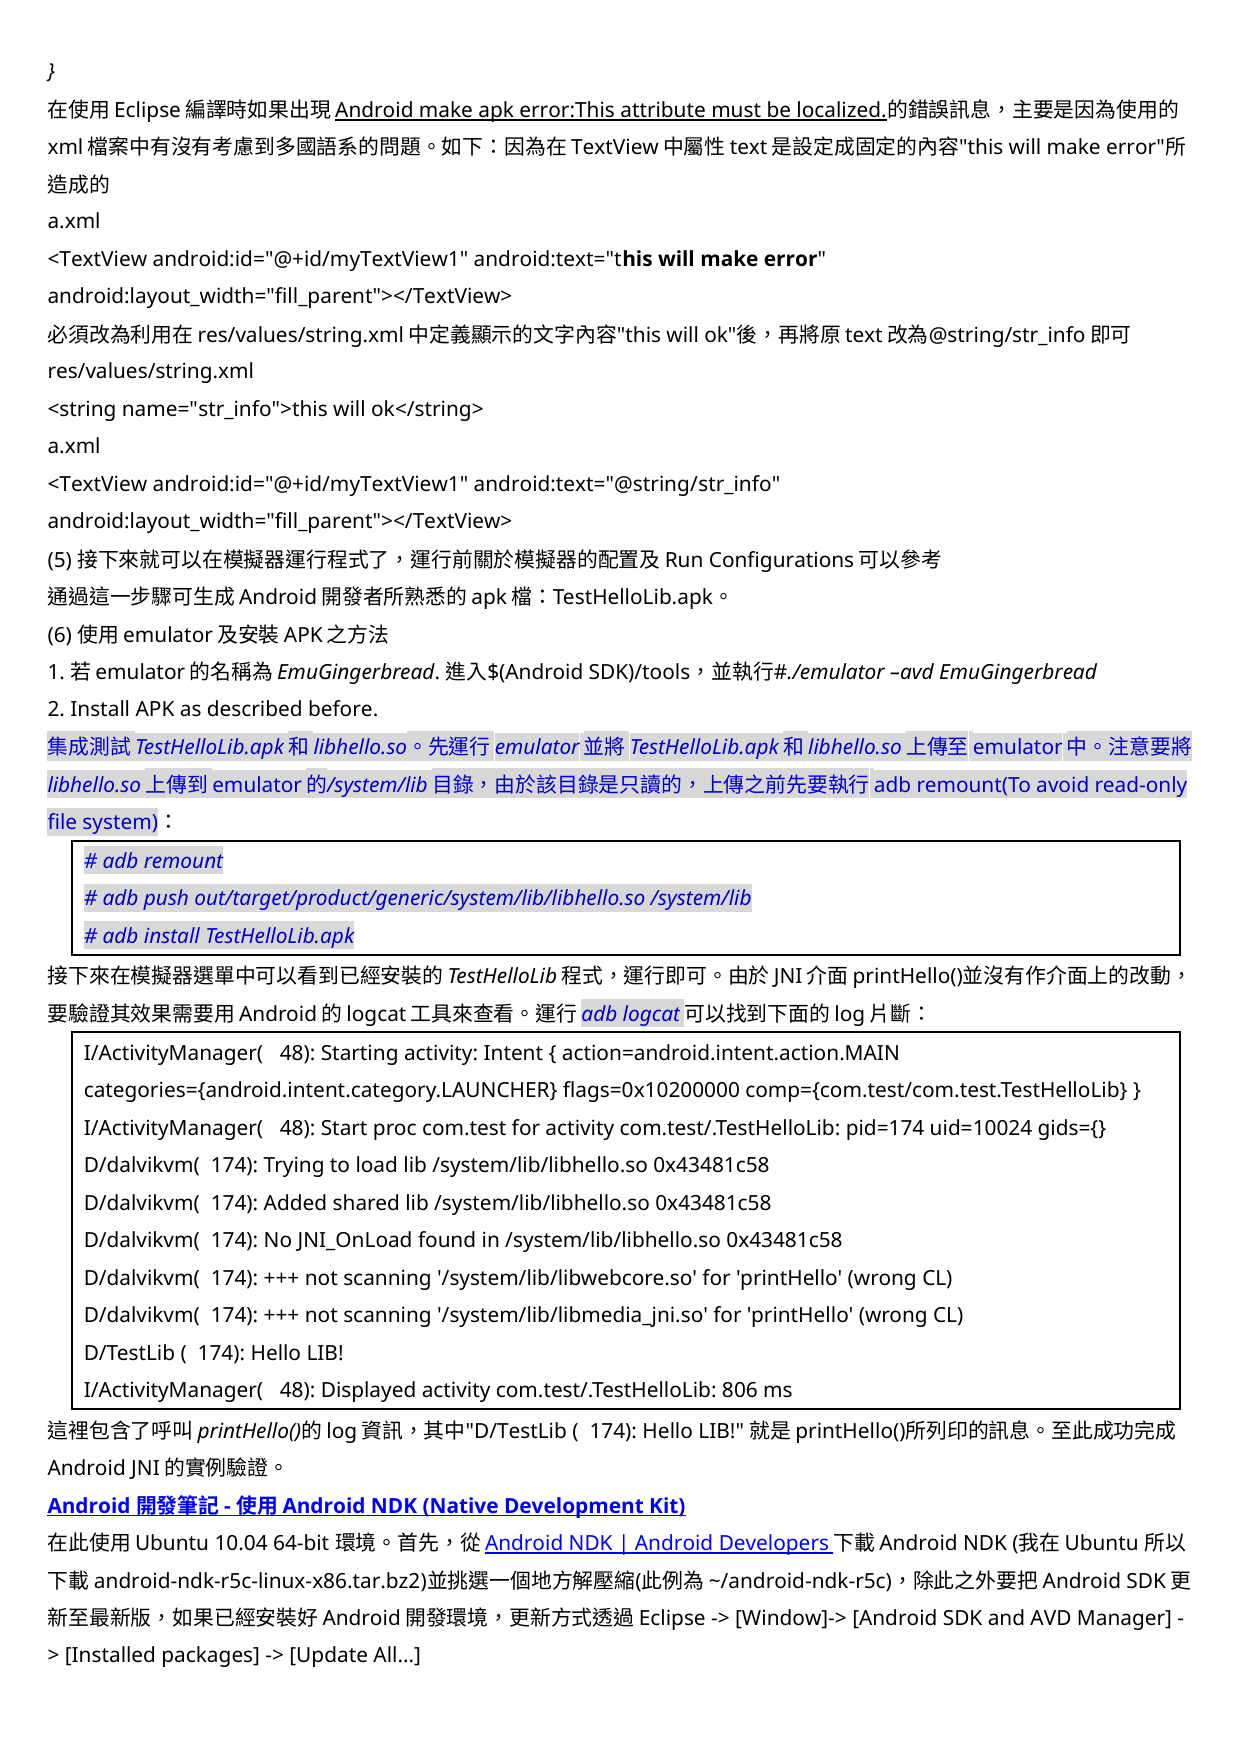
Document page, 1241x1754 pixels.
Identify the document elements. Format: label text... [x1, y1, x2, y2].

text 集成測試TestHelloLib.apk和libhello.so。先運行emulator並將TestHelloLib.apk和libhello.so上傳至emulator中。注意要將libhello.so上傳到emulator的/system/lib目錄，由於該目錄是只讀的，上傳之前先要執行adb remount(To avoid read-only file system)： [47, 727, 1193, 839]
text } [47, 52, 1193, 89]
subtitle Android 開發筆記 - 使用 Android NDK (Native Development Kit) [47, 1485, 1193, 1523]
text (6) 使用emulator及安裝APK之方法 [47, 614, 1193, 652]
subtitle 在使用Eclipse編譯時如果出現Android make apk error:This attribute must be localized.的錯誤訊息，主要是因為使用的xml檔案中有沒有考慮到多國語系的問題。如下：因為在TextView中屬性text是設定成固定的內容"this will make error"所造成的 a.xml <TextView android:id="@+id/myTextView1" android:text="this will make error" android:layout_width="fill_parent"></TextView> 必須改為利用在res/values/string.xml中定義顯示的文字內容"this will ok"後，再將原text改為@string/str_info即可 [47, 89, 1193, 352]
table_header I/ActivityManager( 48): Starting activity: Intent { action=android.intent.action.MAIN categories={android.intent.category.LAUNCHER} flags=0x10200000 comp={com.test/com.test.TestHelloLib} } I/ActivityManager( 48): Start proc com.test for activity com.test/.TestHelloLib: pid=174 uid=10024 gids={} D/dalvikvm( 174): Trying to load lib /system/lib/libhello.so 0x43481c58 D/dalvikvm( 174): Added shared lib /system/lib/libhello.so 0x43481c58 D/dalvikvm( 174): No JNI_OnLoad found in /system/lib/libhello.so 0x43481c58 D/dalvikvm( 174): +++ not scanning '/system/lib/libwebcore.so' for 'printHello' (wrong CL) D/dalvikvm( 174): +++ not scanning '/system/lib/libmedia_jni.so' for 'printHello' (wrong CL) D/TestLib ( 174): Hello LIB! I/ActivityManager( 48): Displayed activity com.test/.TestHelloLib: 806 ms [73, 1033, 1179, 1408]
text 在此使用Ubuntu 10.04 64-bit 環境。首先，從Android NDK | Android Developers下載Android NDK (我在Ubuntu 所以下載 android-ndk-r5c-linux-x86.tar.bz2)並挑選一個地方解壓縮(此例為 ~/android-ndk-r5c)，除此之外要把 Android SDK更新至最新版，如果已經安裝好Android開發環境，更新方式透過 Eclipse -> [Window]-> [Android SDK and AVD Manager] -> [Installed packages] -> [Update All...] [47, 1523, 1193, 1673]
text 通過這一步驟可生成Android開發者所熟悉的apk檔：TestHelloLib.apk。 [47, 577, 1193, 614]
text 2. Install APK as described before. [47, 689, 1193, 727]
text (5) 接下來就可以在模擬器運行程式了，運行前關於模擬器的配置及Run Configurations可以參考 [47, 539, 1193, 577]
text 接下來在模擬器選單中可以看到已經安裝的TestHelloLib程式，運行即可。由於JNI介面printHello()並沒有作介面上的改動，要驗證其效果需要用Android的logcat工具來查看。運行adb logcat可以找到下面的log片斷： [47, 956, 1193, 1031]
text 這裡包含了呼叫printHello()的log資訊，其中"D/TestLib ( 174): Hello LIB!" 就是printHello()所列印的訊息。至此成功完成Android JNI的實例驗證。 [47, 1410, 1193, 1485]
text 1. 若emulator的名稱為EmuGingerbread. 進入$(Android SDK)/tools，並執行#./emulator –avd EmuGingerbread [47, 652, 1193, 689]
text res/values/string.xml <string name="str_info">this will ok</string> a.xml <TextView android:id="@+id/myTextView1" android:text="@string/str_info" android:layout_width="fill_parent"></TextView> [47, 352, 1193, 539]
table_header # adb remount # adb push out/target/product/generic/system/lib/libhello.so /system/lib # adb install TestHelloLib.apk [73, 842, 1179, 954]
